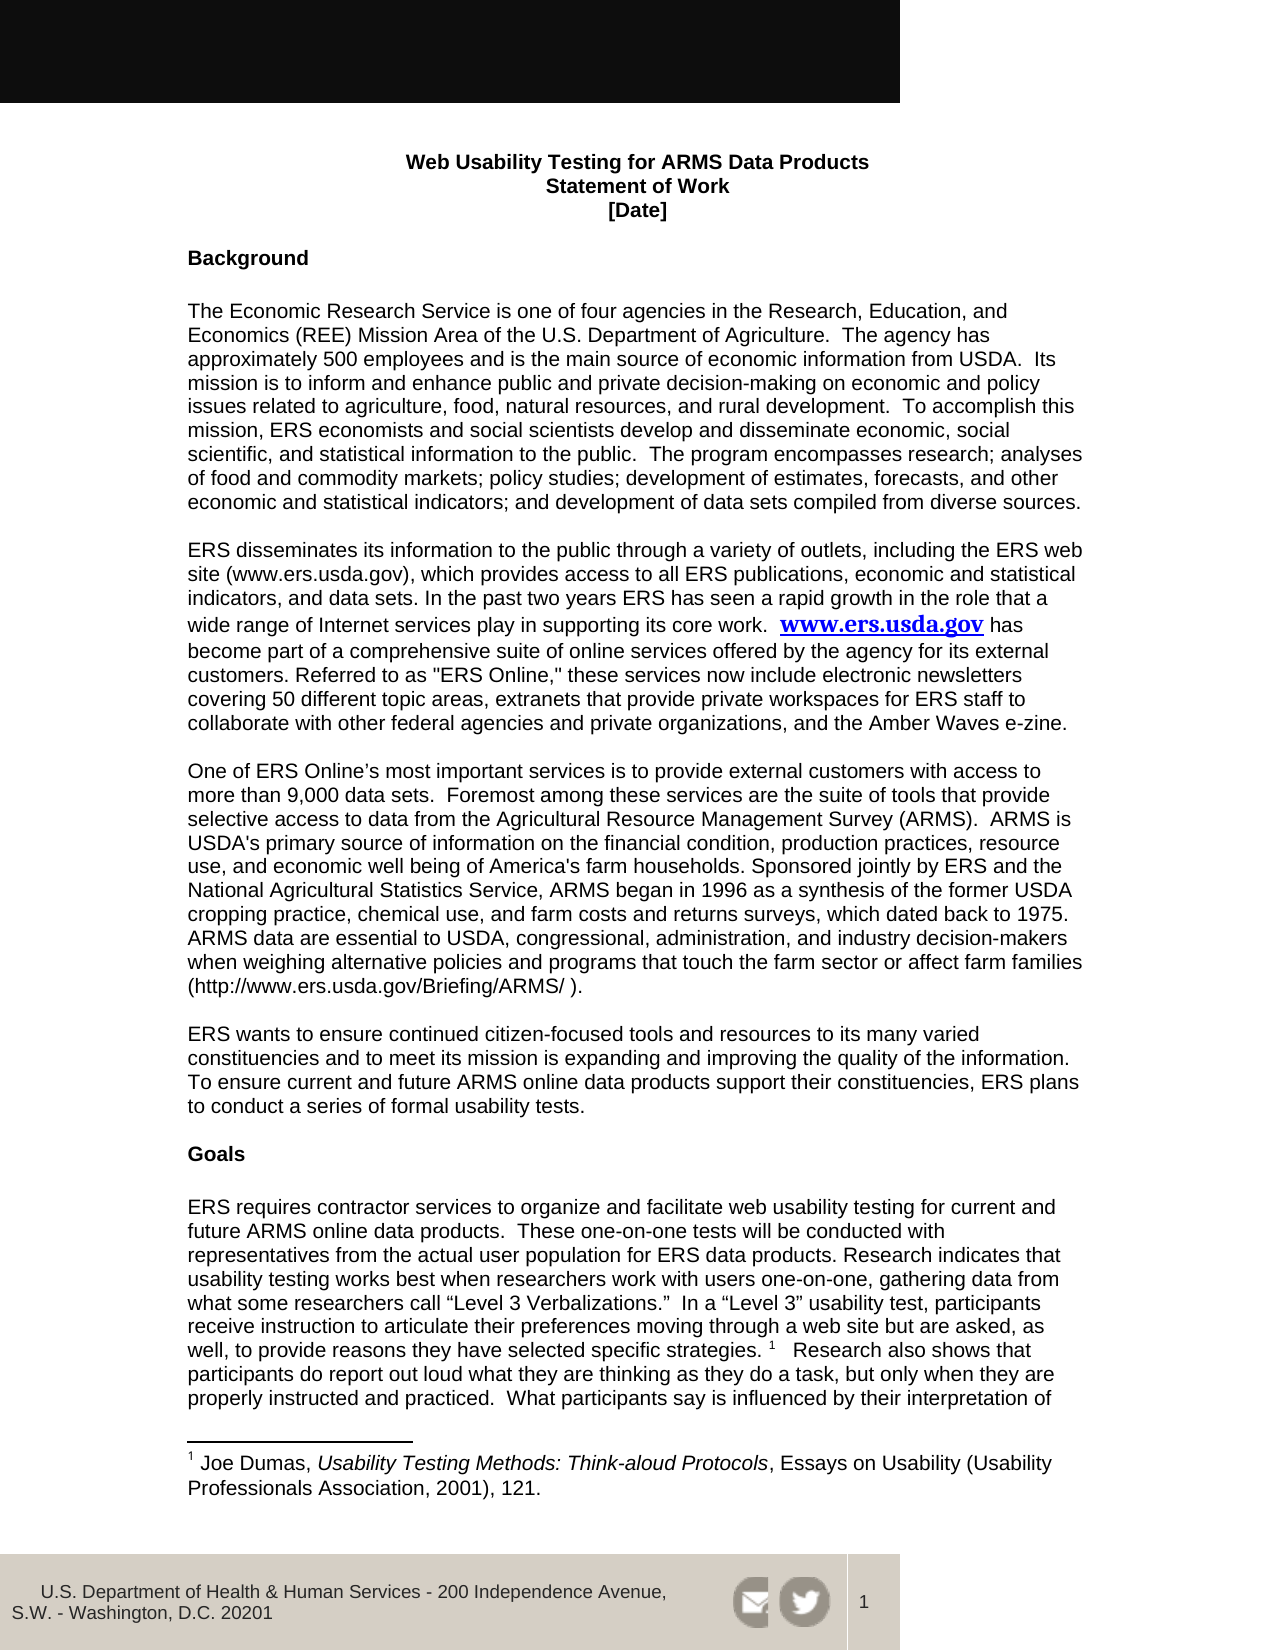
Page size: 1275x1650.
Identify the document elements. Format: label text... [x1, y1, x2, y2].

picture [733, 1577, 769, 1628]
subtitle Goals [187, 1142, 1087, 1166]
text Statement of Work [187, 174, 1087, 198]
subtitle Web Usability Testing for ARMS Data Products [187, 150, 1087, 174]
subtitle Background [187, 246, 1087, 270]
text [187, 1194, 1087, 1410]
text One of ERS Online’s most important services is to provide external customers with access to more than 9,000 data sets. Foremost among these services are the suite of tools that provide selective access to data from the Agricultural Resource Management Survey (ARMS). ARMS is USDA's primary source of information on the financial condition, production practices, resource use, and economic well being of America's farm households. Sponsored jointly by ERS and the National Agricultural Statistics Service, ARMS began in 1996 as a synthesis of the former USDA cropping practice, chemical use, and farm costs and returns surveys, which dated back to 1975. ARMS data are essential to USDA, congressional, administration, and industry decision-makers when weighing alternative policies and programs that touch the farm sector or affect farm families (http://www.ers.usda.gov/Briefing/ARMS/ ). [187, 758, 1087, 998]
picture [779, 1577, 831, 1627]
text ERS wants to ensure continued citizen-focused tools and resources to its many varied constituencies and to meet its mission is expanding and improving the quality of the information. To ensure current and future ARMS online data products support their constituencies, ERS plans to conduct a series of formal usability tests. [187, 1022, 1087, 1118]
text ERS disseminates its information to the public through a variety of outlets, including the ERS web site (www.ers.usda.gov), which provides access to all ERS publications, economic and statistical indicators, and data sets. In the past two years ERS has seen a rapid growth in the role that a wide range of Internet services play in supporting its core work. www.ers.usda.gov has become part of a comprehensive suite of online services offered by the agency for its external customers. Referred to as "ERS Online," these services now include electronic newsletters covering 50 different topic areas, extranets that provide private workspaces for ERS staff to collaborate with other federal agencies and private organizations, and the Amber Waves e-zine. [187, 538, 1087, 734]
text The Economic Research Service is one of four agencies in the Research, Education, and Economics (REE) Mission Area of the U.S. Department of Agriculture. The agency has approximately 500 employees and is the main source of economic information from USDA. Its mission is to inform and enhance public and private decision-making on economic and policy issues related to agriculture, food, natural resources, and rural development. To accomplish this mission, ERS economists and social scientists develop and disseminate economic, social scientific, and statistical information to the public. The program encompasses research; analyses of food and commodity markets; policy studies; development of estimates, forecasts, and other economic and statistical indicators; and development of data sets compiled from diverse sources. [187, 298, 1087, 514]
text [Date] [187, 198, 1087, 222]
